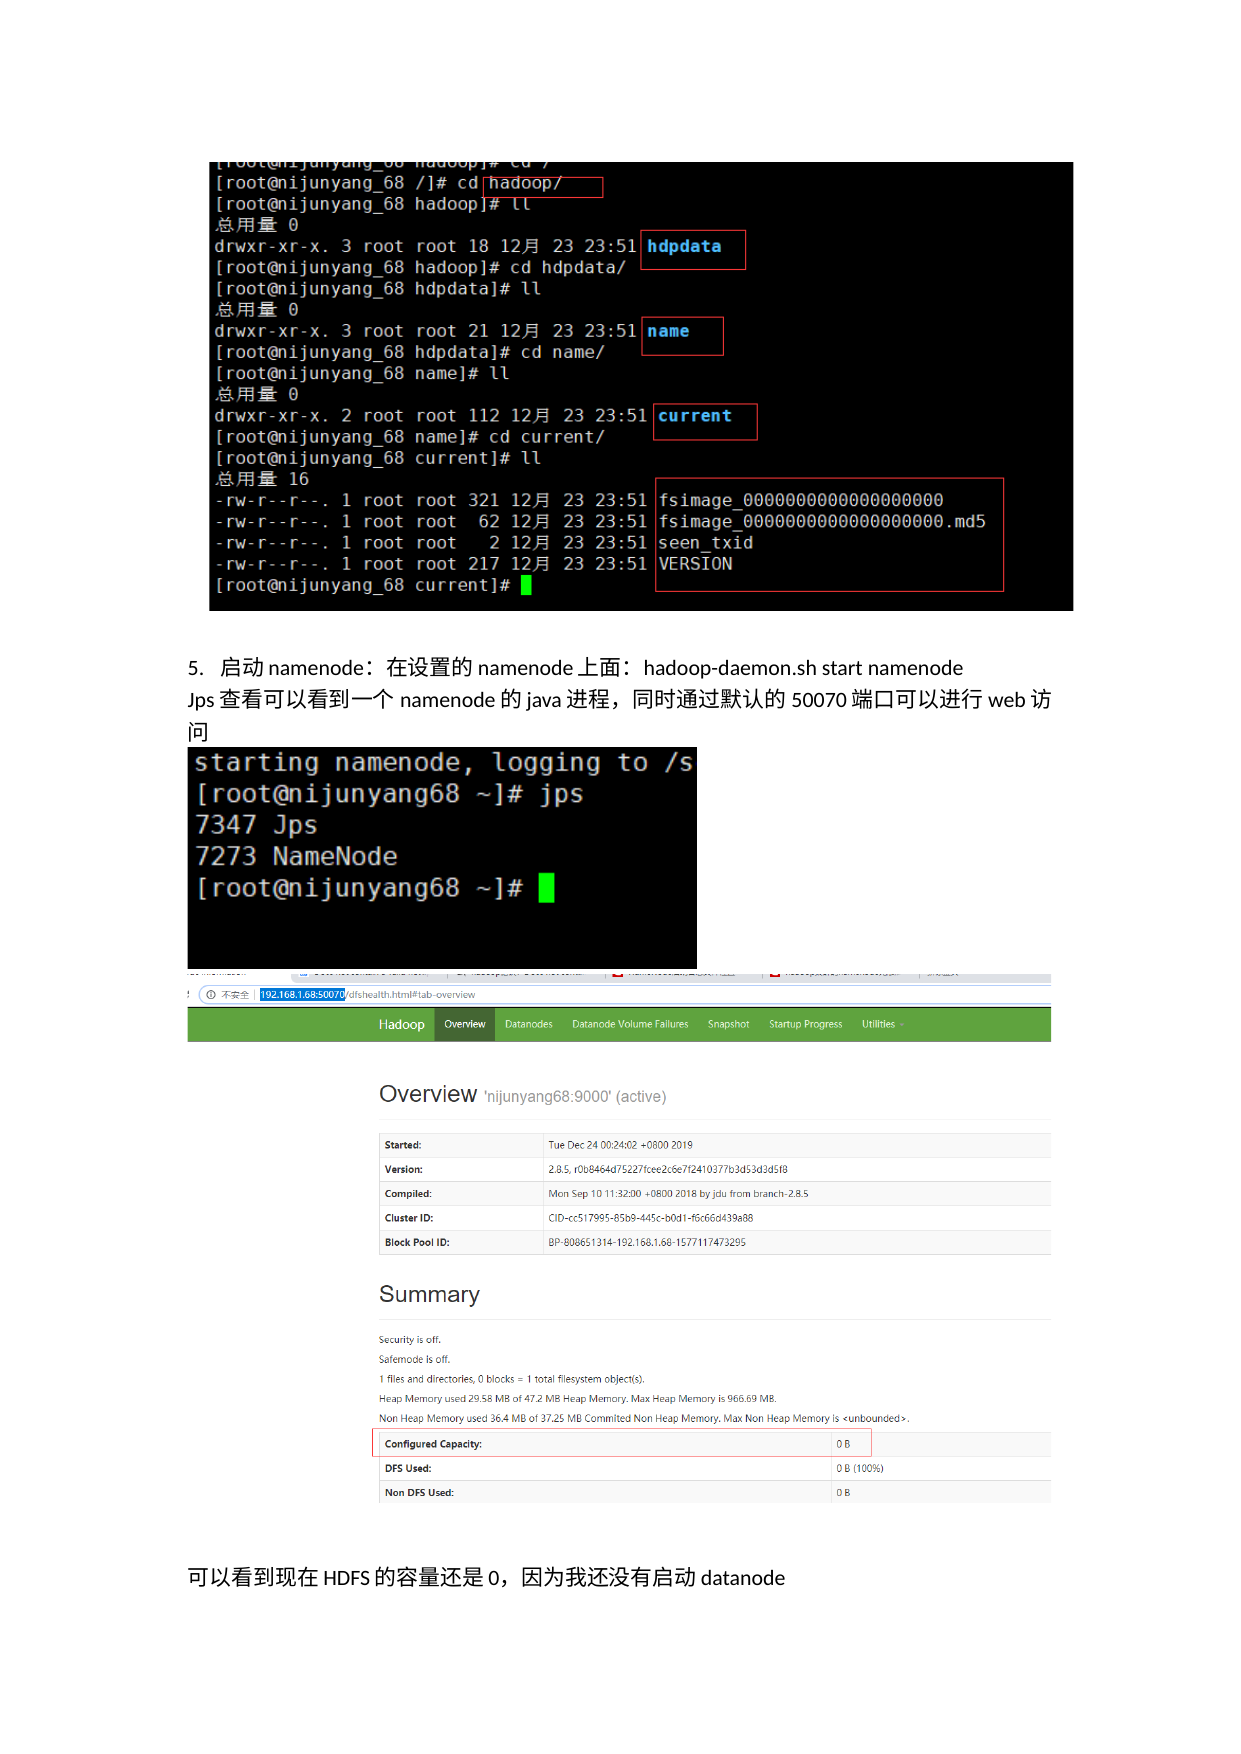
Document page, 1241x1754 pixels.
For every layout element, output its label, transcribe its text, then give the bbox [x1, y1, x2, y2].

picture [187, 747, 697, 969]
picture [209, 162, 1074, 611]
list 可以看到现在HDFS的容量还是0，因为我还没有启动datanode [187, 1559, 1053, 1592]
list Jps查看可以看到一个namenode的java进程，同时通过默认的50070端口可以进行web访问 [187, 682, 1053, 747]
list 启动namenode：在设置的namenode上面：hadoop-daemon.sh start namenode [187, 649, 1053, 682]
picture [187, 974, 1052, 1503]
